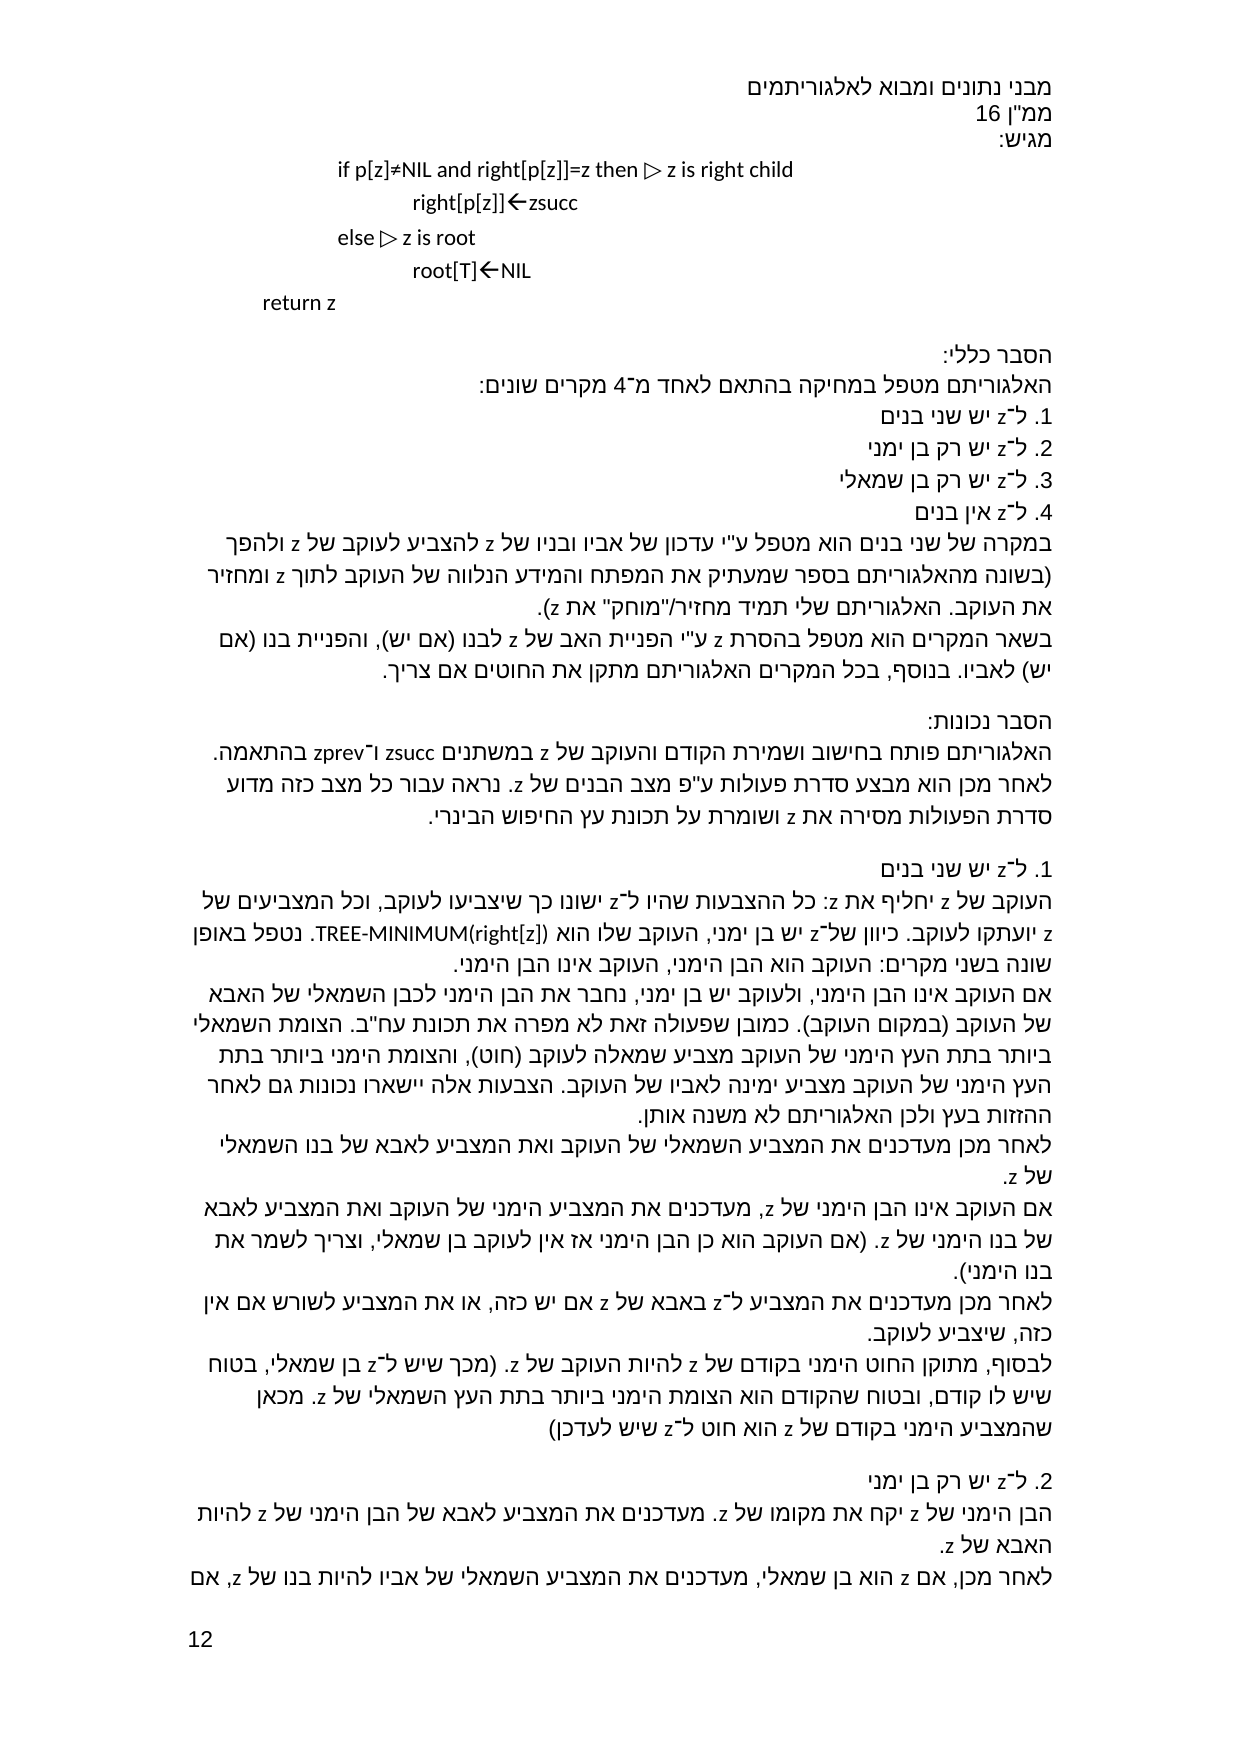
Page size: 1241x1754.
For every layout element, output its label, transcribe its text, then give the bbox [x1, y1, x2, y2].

text 1. ל־z יש שני בנים העוקב של z יחליף את z: כל ההצבעות שהיו ל־z ישונו כך שיצביעו לעוקב, וכל המצביעים של z יועתקו לעוקב. כיוון של־z יש בן ימני, העוקב שלו הוא TREE-MINIMUM(right[z]). נטפל באופן שונה בשני מקרים: העוקב הוא הבן הימני, העוקב אינו הבן הימני. אם העוקב אינו הבן הימני, ולעוקב יש בן ימני, נחבר את הבן הימני לכבן השמאלי של האבא של העוקב (במקום העוקב). כמובן שפעולה זאת לא מפרה את תכונת עח"ב. הצומת השמאלי ביותר בתת העץ הימני של העוקב מצביע שמאלה לעוקב (חוט), והצומת הימני ביותר בתת העץ הימני של העוקב מצביע ימינה לאביו של העוקב. הצבעות אלה יישארו נכונות גם לאחר ההזזות בעץ ולכן האלגוריתם לא משנה אותן. לאחר מכן מעדכנים את המצביע השמאלי של העוקב ואת המצביע לאבא של בנו השמאלי של z. אם העוקב אינו הבן הימני של z, מעדכנים את המצביע הימני של העוקב ואת המצביע לאבא של בנו הימני של z. (אם העוקב הוא כן הבן הימני אז אין לעוקב בן שמאלי, וצריך לשמר את בנו הימני). לאחר מכן מעדכנים את המצביע ל־z באבא של z אם יש כזה, או את המצביע לשורש אם אין כזה, שיצביע לעוקב. לבסוף, מתוקן החוט הימני בקודם של z להיות העוקב של z. (מכך שיש ל־z בן שמאלי, בטוח שיש לו קודם, ובטוח שהקודם הוא הצומת הימני ביותר בתת העץ השמאלי של z. מכאן שהמצביע הימני בקודם של z הוא חוט ל־z שיש לעדכן) [187, 855, 1053, 1442]
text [187, 153, 1053, 317]
text הסבר כללי: האלגוריתם מטפל במחיקה בהתאם לאחד מ־4 מקרים שונים: 1. ל־z יש שני בנים 2. ל־z יש רק בן ימני 3. ל־z יש רק בן שמאלי 4. ל־z אין בנים במקרה של שני בנים הוא מטפל ע"י עדכון של אביו ובניו של z להצביע לעוקב של z ולהפך (בשונה מהאלגוריתם בספר שמעתיק את המפתח והמידע הנלווה של העוקב לתוך z ומחזיר את העוקב. האלגוריתם שלי תמיד מחזיר/"מוחק" את z). בשאר המקרים הוא מטפל בהסרת z ע"י הפניית האב של z לבנו (אם יש), והפניית בנו (אם יש) לאביו. בנוסף, בכל המקרים האלגוריתם מתקן את החוטים אם צריך. [187, 342, 1053, 683]
text הסבר נכונות: האלגוריתם פותח בחישוב ושמירת הקודם והעוקב של z במשתנים zsucc ו־zprev בהתאמה. לאחר מכן הוא מבצע סדרת פעולות ע"פ מצב הבנים של z. נראה עבור כל מצב כזה מדוע סדרת הפעולות מסירה את z ושומרת על תכונת עץ החיפוש הבינרי. [187, 708, 1053, 830]
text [187, 1467, 1053, 1591]
